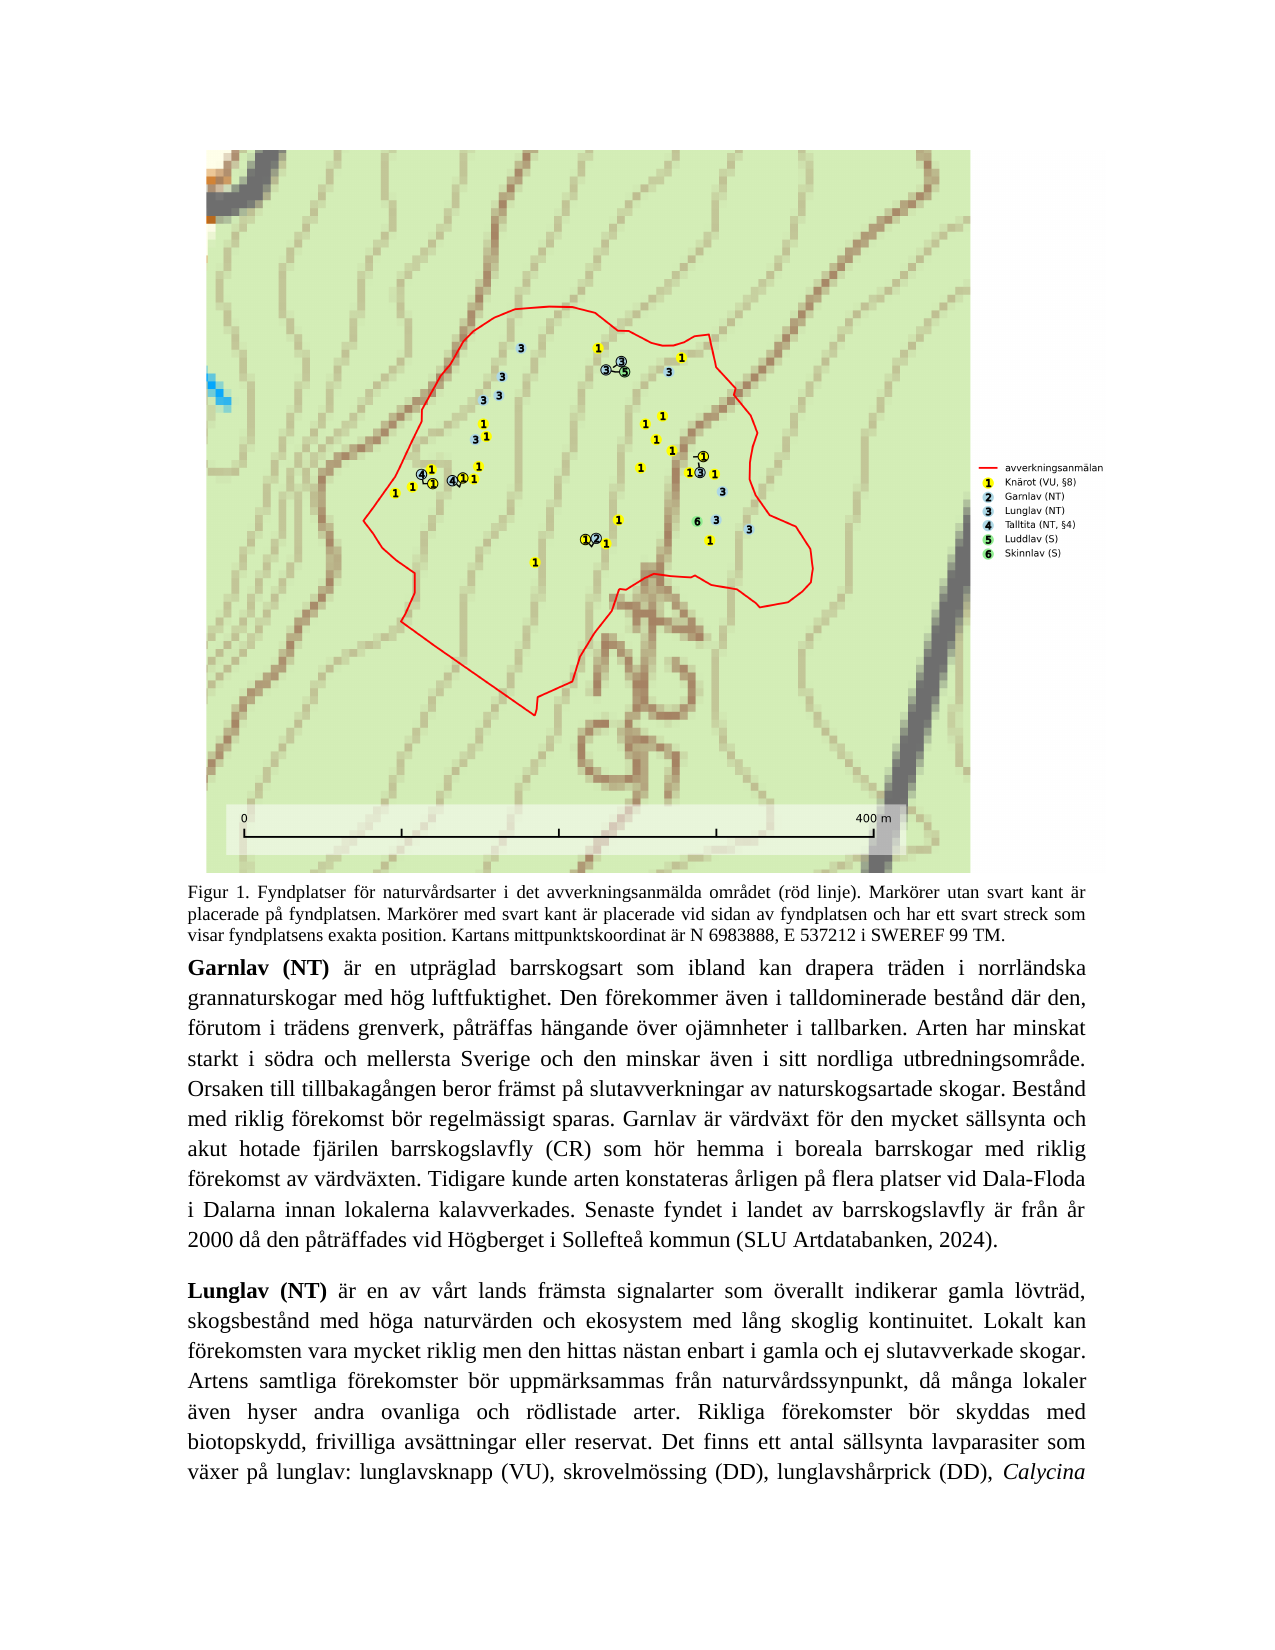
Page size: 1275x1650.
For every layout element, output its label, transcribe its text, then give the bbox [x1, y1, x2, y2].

text Figur 1. Fyndplatser för naturvårdsarter i det avverkningsanmälda området (röd linje). Markörer utan svart kant är placerade på fyndplatsen. Markörer med svart kant är placerade vid sidan av fyndplatsen och har ett svart streck som visar fyndplatsens exakta position. Kartans mittpunktskoordinat är N 6983888, E 537212 i SWEREF 99 TM. [187, 881, 1087, 946]
picture [206, 150, 1107, 873]
text Garnlav (NT) är en utpräglad barrskogsart som ibland kan drapera träden i norrländska grannaturskogar med hög luftfuktighet. Den förekommer även i talldominerade bestånd där den, förutom i trädens grenverk, påträffas hängande över ojämnheter i tallbarken. Arten har minskat starkt i södra och mellersta Sverige och den minskar även i sitt nordliga utbredningsområde. Orsaken till tillbakagången beror främst på slutavverkningar av naturskogsartade skogar. Bestånd med riklig förekomst bör regelmässigt sparas. Garnlav är värdväxt för den mycket sällsynta och akut hotade fjärilen barrskogslavfly (CR) som hör hemma i boreala barrskogar med riklig förekomst av värdväxten. Tidigare kunde arten konstateras årligen på flera platser vid Dala-Floda i Dalarna innan lokalerna kalavverkades. Senaste fyndet i landet av barrskogslavfly är från år 2000 då den påträffades vid Högberget i Sollefteå kommun (SLU Artdatabanken, 2024). [187, 954, 1087, 1252]
